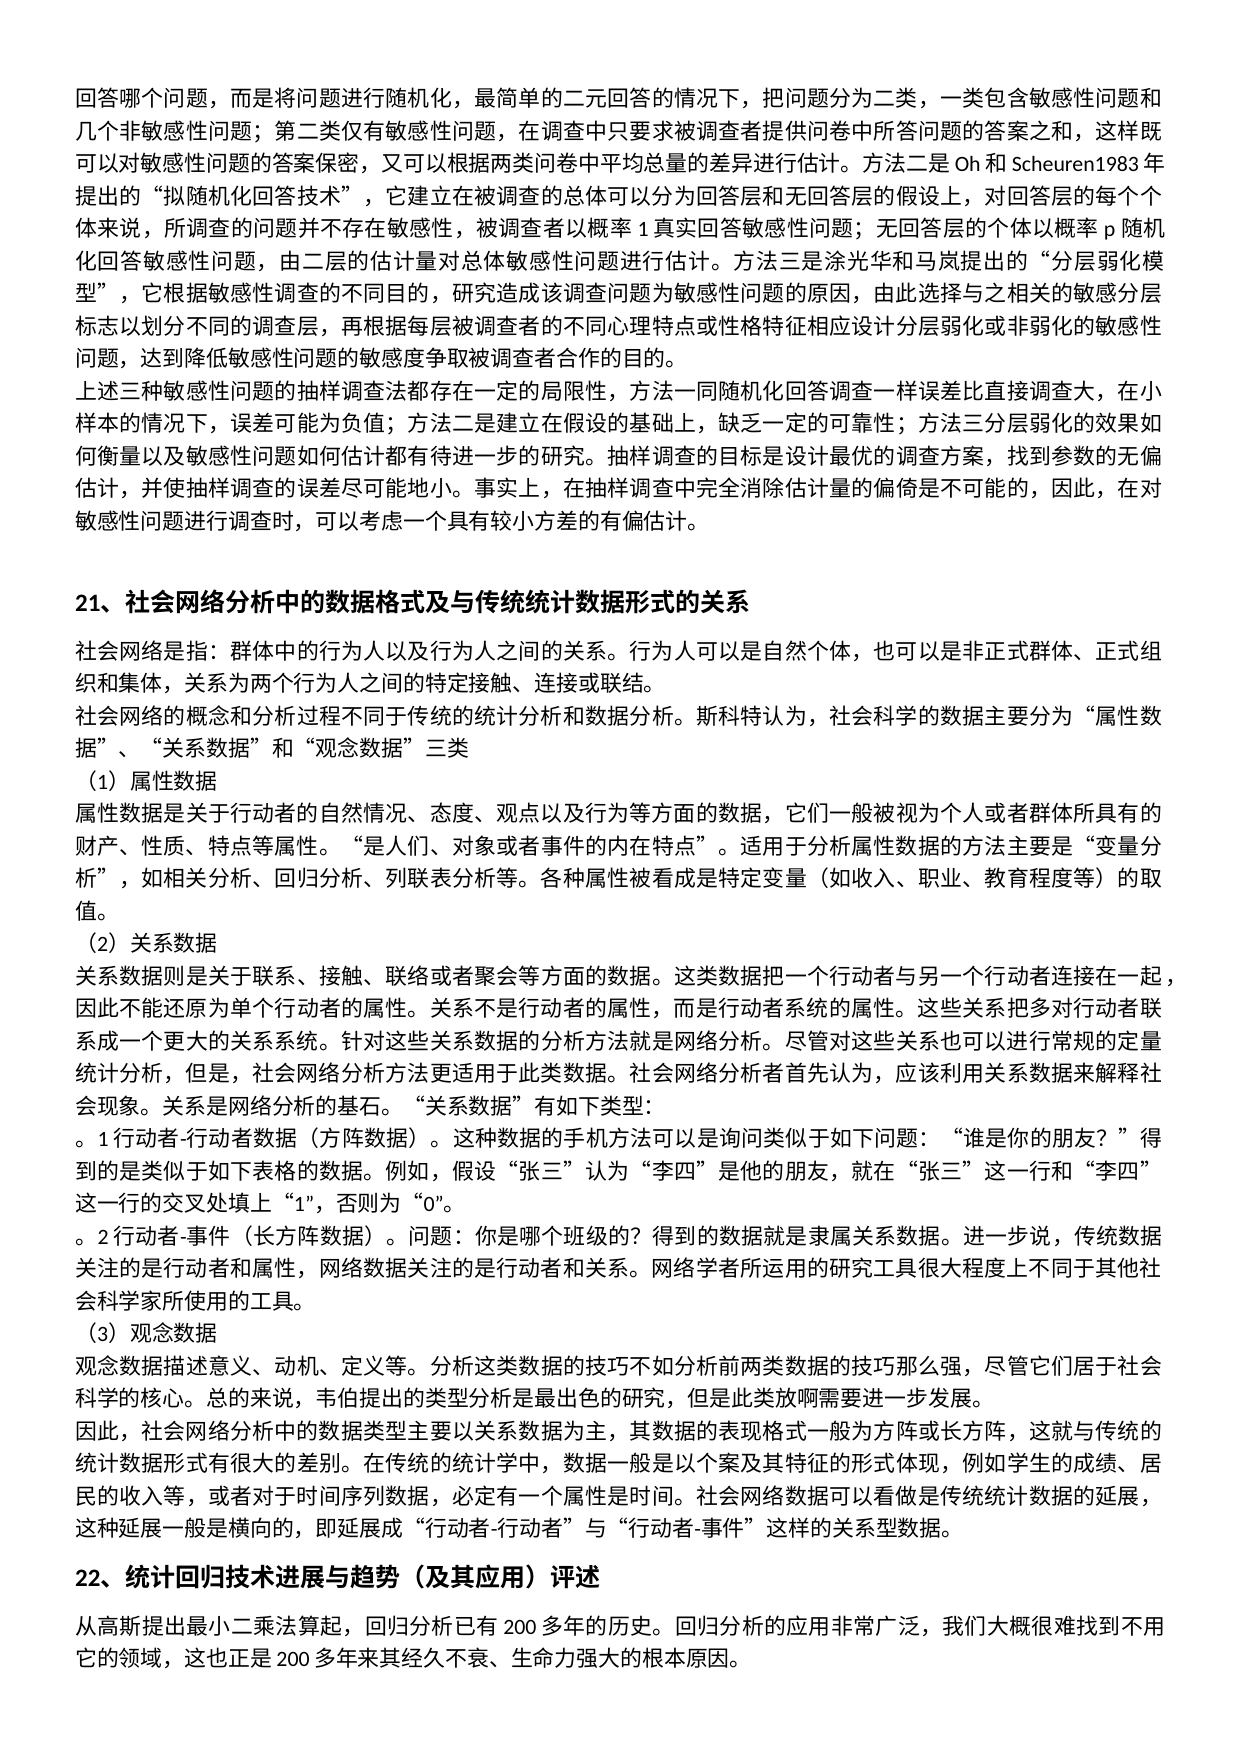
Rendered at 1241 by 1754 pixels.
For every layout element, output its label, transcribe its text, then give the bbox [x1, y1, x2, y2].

text 。2行动者-事件（长方阵数据）。问题：你是哪个班级的？得到的数据就是隶属关系数据。进一步说，传统数据关注的是行动者和属性，网络数据关注的是行动者和关系。网络学者所运用的研究工具很大程度上不同于其他社会科学家所使用的工具。 [75, 1218, 1165, 1316]
text 关系数据则是关于联系、接触、联络或者聚会等方面的数据。这类数据把一个行动者与另一个行动者连接在一起，因此不能还原为单个行动者的属性。关系不是行动者的属性，而是行动者系统的属性。这些关系把多对行动者联系成一个更大的关系系统。针对这些关系数据的分析方法就是网络分析。尽管对这些关系也可以进行常规的定量统计分析，但是，社会网络分析方法更适用于此类数据。社会网络分析者首先认为，应该利用关系数据来解释社会现象。关系是网络分析的基石。“关系数据”有如下类型： [75, 958, 1165, 1121]
text 观念数据描述意义、动机、定义等。分析这类数据的技巧不如分析前两类数据的技巧那么强，尽管它们居于社会科学的核心。总的来说，韦伯提出的类型分析是最出色的研究，但是此类放啊需要进一步发展。 [75, 1348, 1165, 1413]
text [75, 81, 1165, 373]
text （1）属性数据 [75, 763, 1165, 796]
text 从高斯提出最小二乘法算起，回归分析已有200多年的历史。回归分析的应用非常广泛，我们大概很难找到不用它的领域，这也正是200多年来其经久不衰、生命力强大的根本原因。 [75, 1608, 1165, 1673]
text 社会网络的概念和分析过程不同于传统的统计分析和数据分析。斯科特认为，社会科学的数据主要分为“属性数据”、“关系数据”和“观念数据”三类 [75, 698, 1165, 763]
text 21、社会网络分析中的数据格式及与传统统计数据形式的关系 [75, 568, 1165, 633]
text 22、统计回归技术进展与趋势（及其应用）评述 [75, 1543, 1165, 1608]
text （3）观念数据 [75, 1316, 1165, 1348]
text 上述三种敏感性问题的抽样调查法都存在一定的局限性，方法一同随机化回答调查一样误差比直接调查大，在小样本的情况下，误差可能为负值；方法二是建立在假设的基础上，缺乏一定的可靠性；方法三分层弱化的效果如何衡量以及敏感性问题如何估计都有待进一步的研究。抽样调查的目标是设计最优的调查方案，找到参数的无偏估计，并使抽样调查的误差尽可能地小。事实上，在抽样调查中完全消除估计量的偏倚是不可能的，因此，在对敏感性问题进行调查时，可以考虑一个具有较小方差的有偏估计。 [75, 373, 1165, 536]
text （2）关系数据 [75, 926, 1165, 958]
text 。1行动者-行动者数据（方阵数据）。这种数据的手机方法可以是询问类似于如下问题：“谁是你的朋友？”得到的是类似于如下表格的数据。例如，假设“张三”认为“李四”是他的朋友，就在“张三”这一行和“李四”这一行的交叉处填上“1”，否则为“0”。 [75, 1121, 1165, 1218]
text 社会网络是指：群体中的行为人以及行为人之间的关系。行为人可以是自然个体，也可以是非正式群体、正式组织和集体，关系为两个行为人之间的特定接触、连接或联结。 [75, 633, 1165, 698]
text 因此，社会网络分析中的数据类型主要以关系数据为主，其数据的表现格式一般为方阵或长方阵，这就与传统的统计数据形式有很大的差别。在传统的统计学中，数据一般是以个案及其特征的形式体现，例如学生的成绩、居民的收入等，或者对于时间序列数据，必定有一个属性是时间。社会网络数据可以看做是传统统计数据的延展，这种延展一般是横向的，即延展成“行动者-行动者”与“行动者-事件”这样的关系型数据。 [75, 1413, 1165, 1543]
text 属性数据是关于行动者的自然情况、态度、观点以及行为等方面的数据，它们一般被视为个人或者群体所具有的财产、性质、特点等属性。“是人们、对象或者事件的内在特点”。适用于分析属性数据的方法主要是“变量分析”，如相关分析、回归分析、列联表分析等。各种属性被看成是特定变量（如收入、职业、教育程度等）的取值。 [75, 796, 1165, 926]
